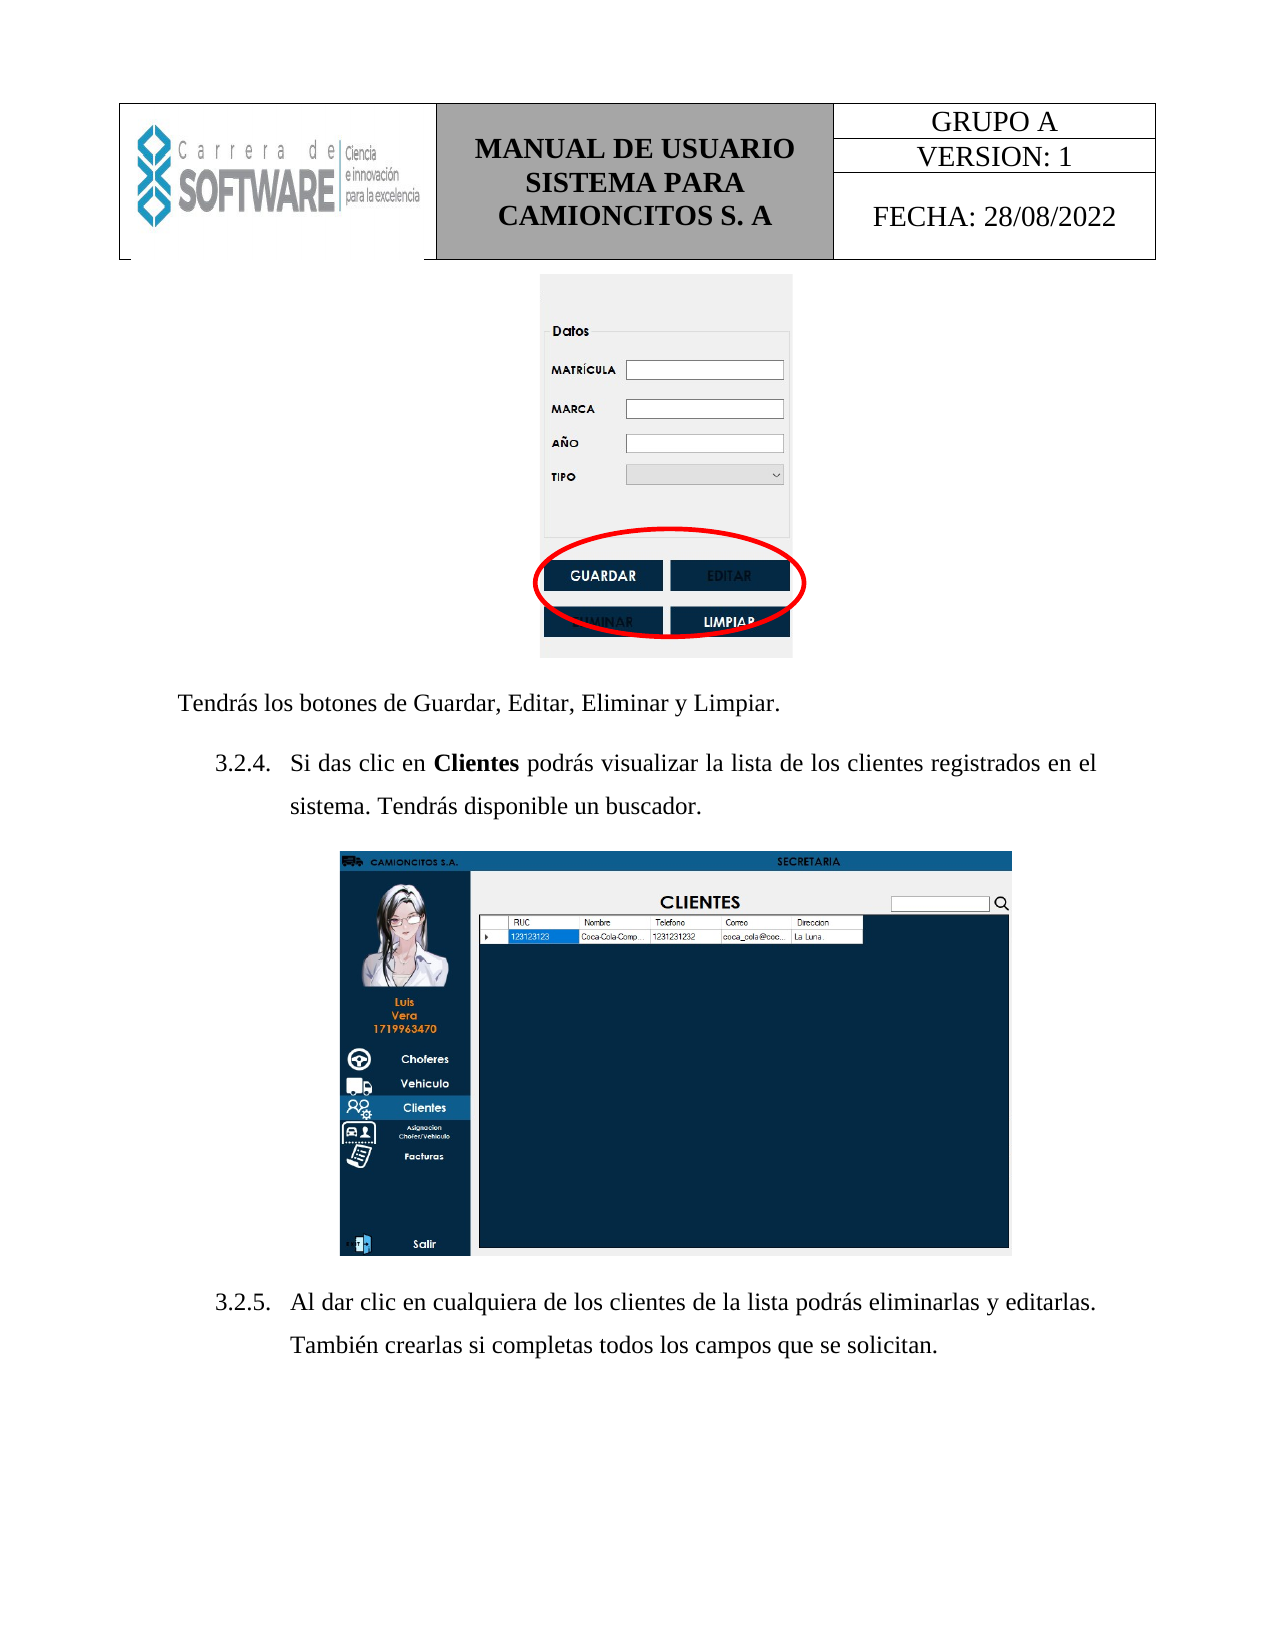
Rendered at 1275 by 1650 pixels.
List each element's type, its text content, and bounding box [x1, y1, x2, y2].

picture [131, 104, 424, 260]
picture [539, 274, 793, 564]
list Al dar clic en cualquiera de los clientes de la lista podrás eliminarlas y editarlas. También crearlas si completas todos los campos que se solicitan. [215, 1287, 1098, 1359]
picture [339, 851, 1012, 1256]
list Si das clic en Clientes podrás visualizar la lista de los clientes registrados en el sistema. Tendrás disponible un buscador. [215, 748, 1098, 820]
picture [539, 532, 793, 634]
picture [539, 601, 793, 658]
text Tendrás los botones de Guardar, Editar, Eliminar y Limpiar. [177, 688, 1098, 717]
